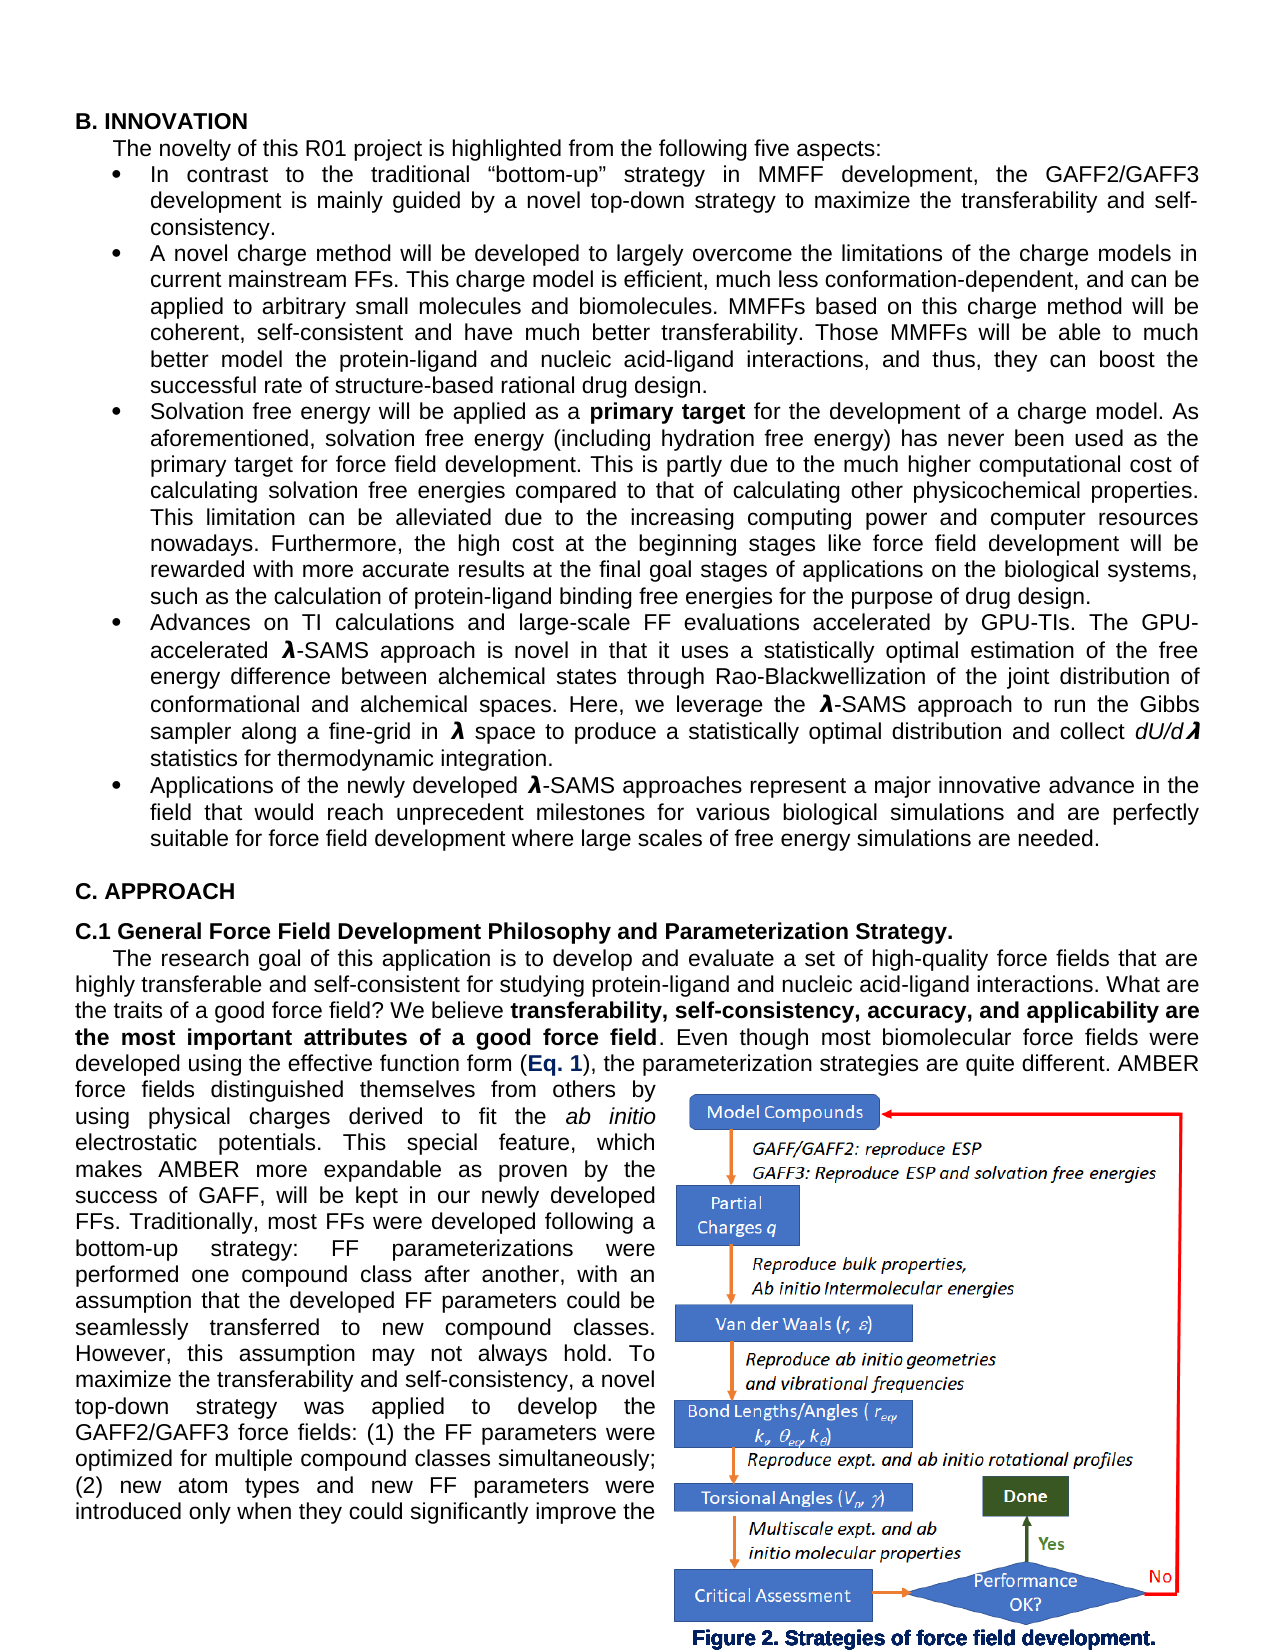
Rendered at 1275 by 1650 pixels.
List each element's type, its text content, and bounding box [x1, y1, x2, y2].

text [75, 945, 1200, 1524]
list A novel charge method will be developed to largely overcome the limitations of the charge models in current mainstream FFs. This charge model is efficient, much less conformation-dependent, and can be applied to arbitrary small molecules and biomolecules. MMFFs based on this charge method will be coherent, self-consistent and have much better transferability. Those MMFFs will be able to much better model the protein-ligand and nucleic acid-ligand interactions, and thus, they can boost the successful rate of structure-based rational drug design. [112, 240, 1200, 398]
text C. APPROACH [75, 878, 1200, 904]
picture [674, 1092, 1185, 1628]
list Advances on TI calculations and large-scale FF evaluations accelerated by GPU-TIs. The GPU-accelerated 𝞴-SAMS approach is novel in that it uses a statistically optimal estimation of the free energy difference between alchemical states through Rao-Blackwellization of the joint distribution of conformational and alchemical spaces. Here, we leverage the 𝞴-SAMS approach to run the Gibbs sampler along a fine-grid in 𝞴 space to produce a statistically optimal distribution and collect dU/d𝞴 statistics for thermodynamic integration. [112, 609, 1200, 771]
text The novelty of this R01 project is highlighted from the following five aspects: [75, 135, 1200, 161]
list In contrast to the traditional “bottom-up” strategy in MMFF development, the GAFF2/GAFF3 development is mainly guided by a novel top-down strategy to maximize the transferability and self-consistency. [112, 161, 1200, 240]
list Solvation free energy will be applied as a primary target for the development of a charge model. As aforementioned, solvation free energy (including hydration free energy) has never been used as the primary target for force field development. This is partly due to the much higher computational cost of calculating solvation free energies compared to that of calculating other physicochemical properties. This limitation can be alleviated due to the increasing computing power and computer resources nowadays. Furthermore, the high cost at the beginning stages like force field development will be rewarded with more accurate results at the final goal stages of applications on the biological systems, such as the calculation of protein-ligand binding free energies for the purpose of drug design. [112, 398, 1200, 609]
list Applications of the newly developed 𝞴-SAMS approaches represent a major innovative advance in the field that would reach unprecedent milestones for various biological simulations and are perfectly suitable for force field development where large scales of free energy simulations are needed. [112, 771, 1200, 851]
text B. INNOVATION [75, 108, 1200, 135]
text C.1 General Force Field Development Philosophy and Parameterization Strategy. [75, 918, 1200, 945]
